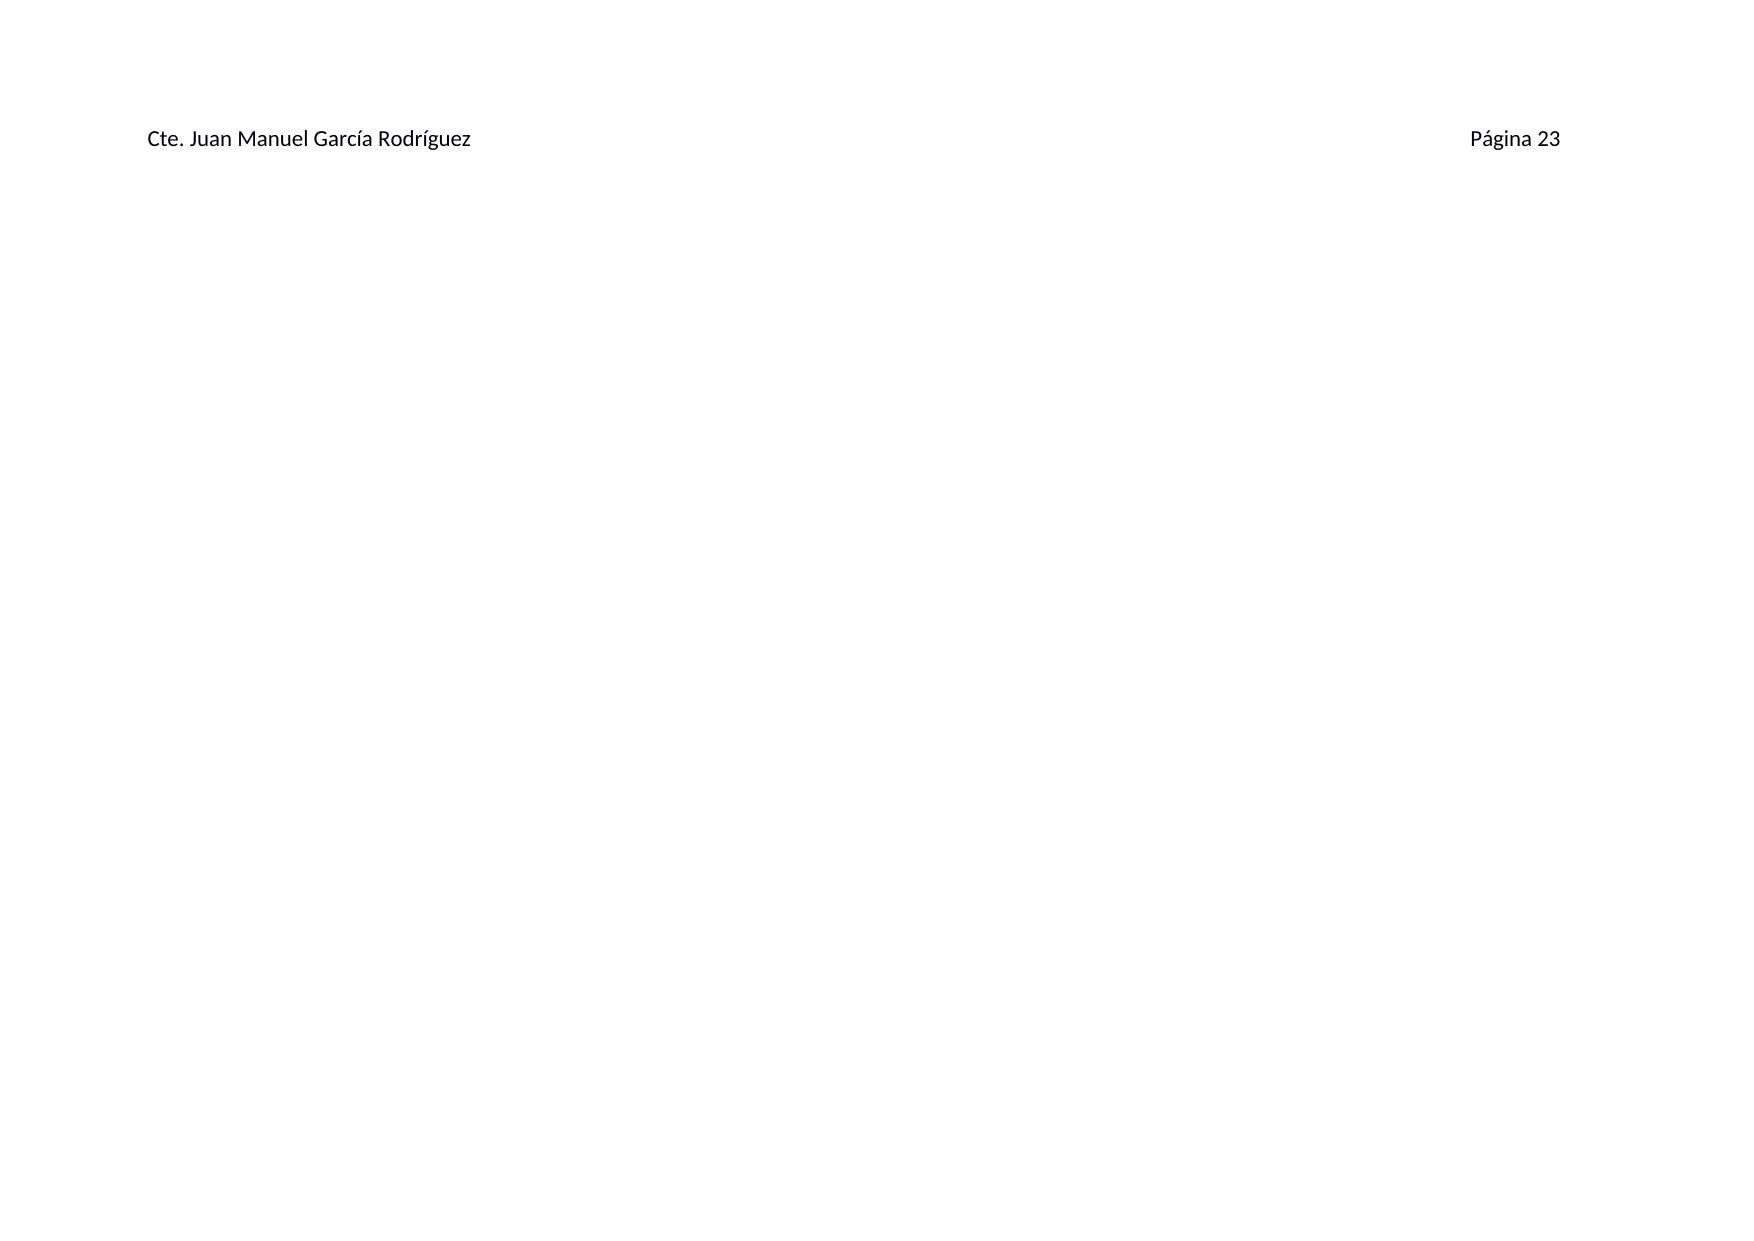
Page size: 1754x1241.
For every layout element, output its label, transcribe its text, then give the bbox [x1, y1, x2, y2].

subtitle Cte. Juan Manuel García Rodríguez Página 23 [147, 124, 1566, 152]
